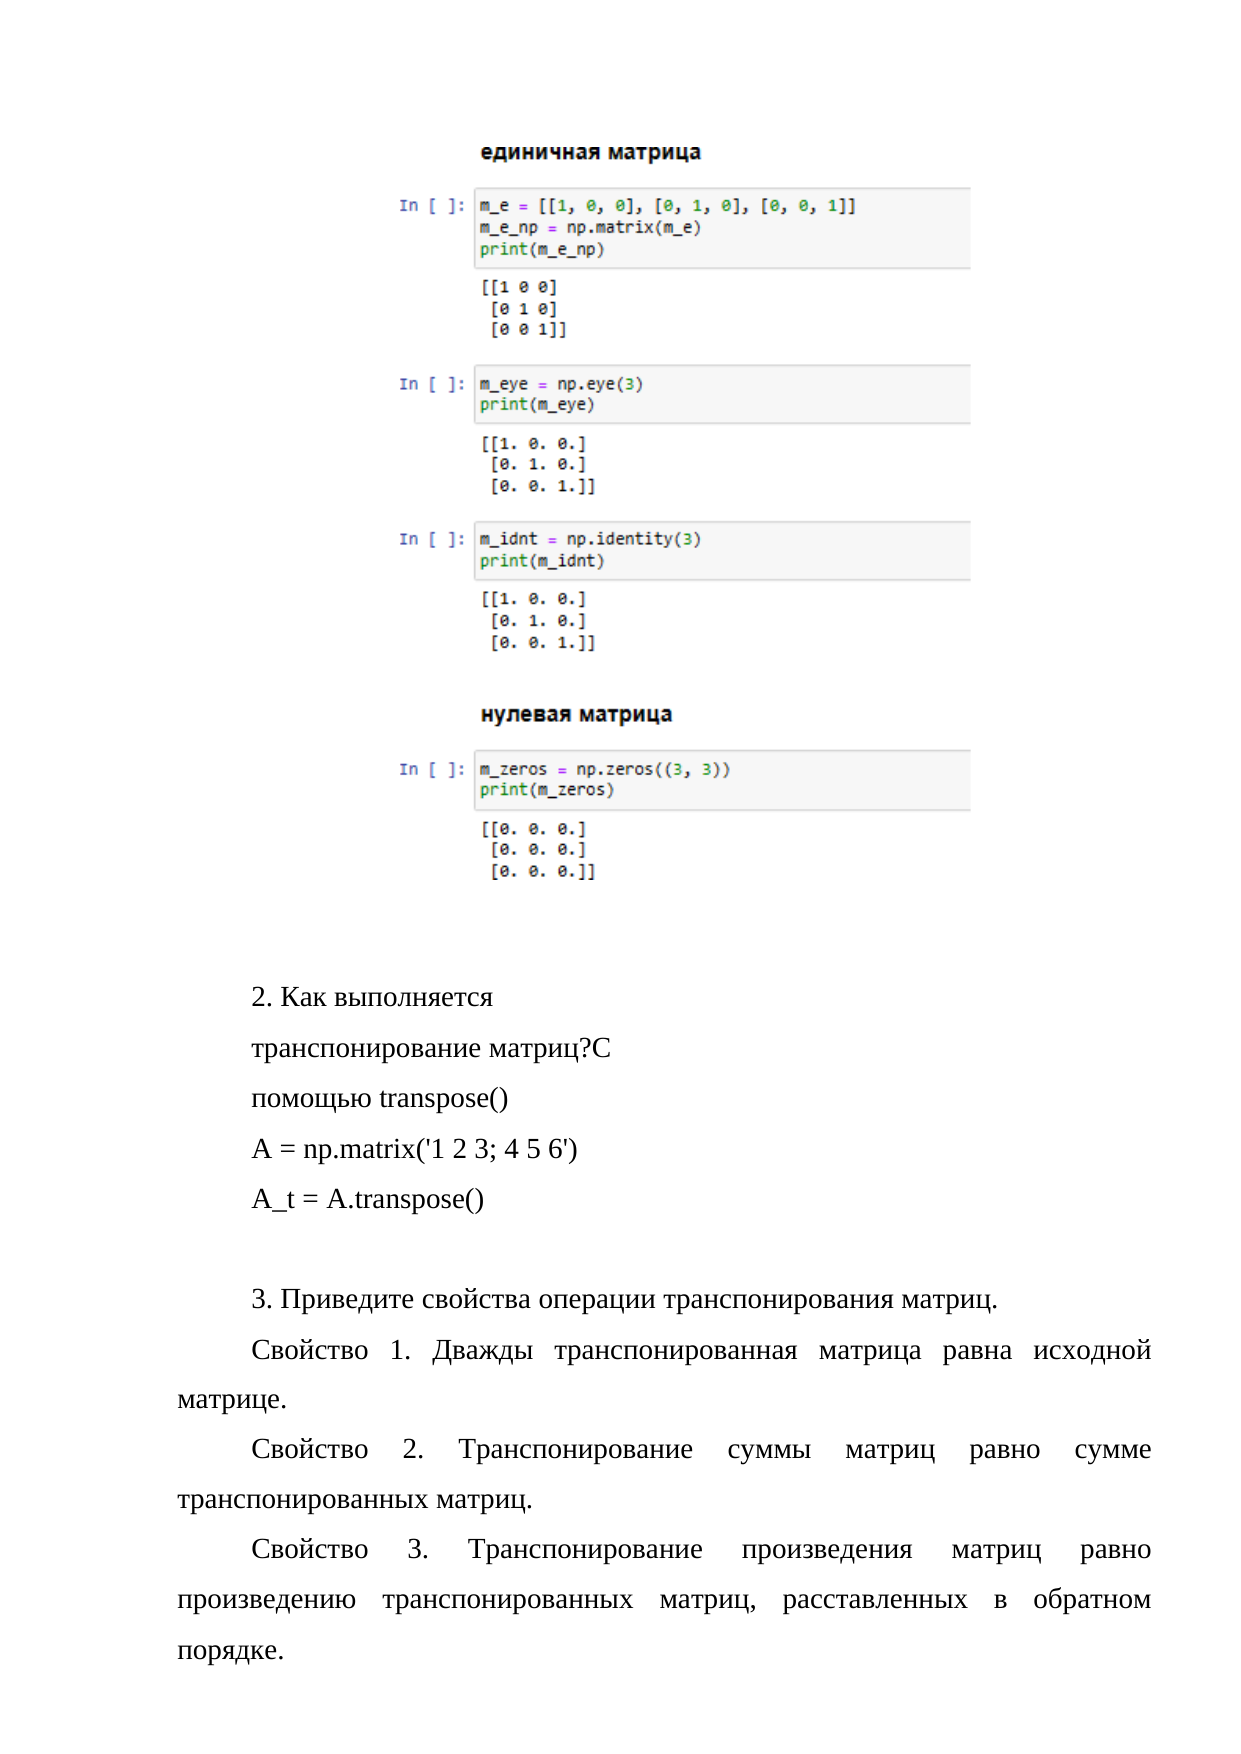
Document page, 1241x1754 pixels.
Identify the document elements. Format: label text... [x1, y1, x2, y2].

list Как выполняется транспонирование матриц?С помощью transpose() [251, 979, 730, 1114]
text Свойство 3. Транспонирование произведения матриц равно произведению транспонированных матриц, расставленных в обратном порядке. [177, 1531, 1151, 1666]
text Свойство 1. Дважды транспонированная матрица равна исходной матрице. [177, 1332, 1151, 1415]
text A = np.matrix('1 2 3; 4 5 6') A_t = A.transpose() [251, 1131, 579, 1215]
list Приведите свойства операции транспонирования матриц. [251, 1281, 1223, 1314]
picture [399, 147, 971, 880]
text Свойство 2. Транспонирование суммы матриц равно сумме транспонированных матриц. [177, 1432, 1152, 1515]
